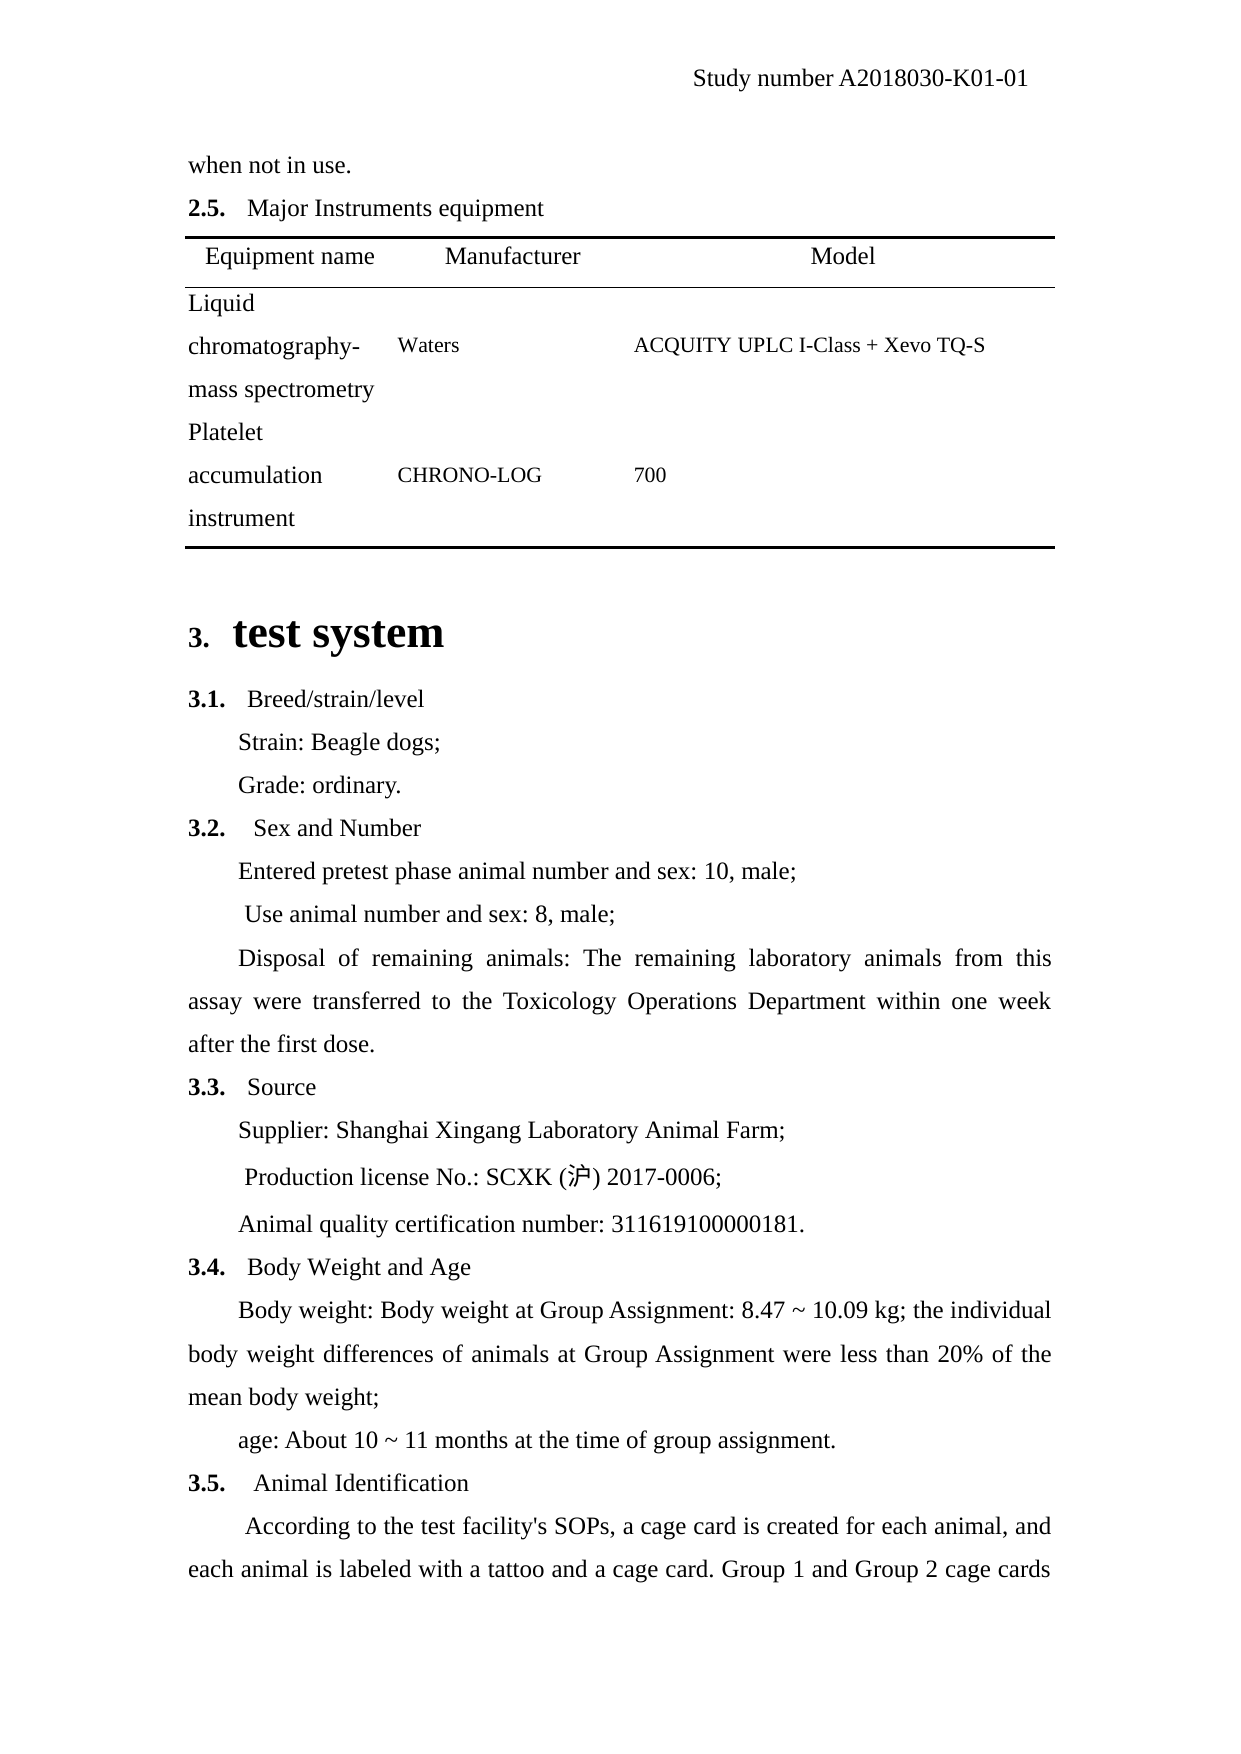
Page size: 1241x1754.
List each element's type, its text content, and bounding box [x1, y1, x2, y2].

list Sex and Number [188, 813, 1052, 842]
text Strain: Beagle dogs; [188, 727, 1052, 756]
text age: About 10 ~ 11 months at the time of group assignment. [188, 1425, 1052, 1454]
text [188, 150, 1052, 179]
table_cell 700 [631, 417, 1055, 546]
text Entered pretest phase animal number and sex: 10, male; [188, 856, 1052, 885]
list Animal Identification [188, 1468, 1052, 1497]
table_cell Platelet accumulation instrument [185, 417, 394, 546]
table_cell ACQUITY UPLC I-Class + Xevo TQ-S [631, 288, 1055, 417]
table_header Manufacturer [395, 239, 631, 287]
table_header Equipment name [185, 239, 394, 287]
text Use animal number and sex: 8, male; [188, 899, 1052, 928]
subtitle test system [188, 605, 1052, 658]
list Source [188, 1072, 1052, 1101]
table_cell CHRONO-LOG [395, 417, 631, 546]
table_header Model [631, 239, 1055, 287]
list Major Instruments equipment [188, 193, 1052, 222]
list Breed/strain/level [188, 684, 1052, 713]
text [188, 1511, 1052, 1583]
text Disposal of remaining animals: The remaining laboratory animals from this assay were transferred to the Toxicology Operations Department within one week after the first dose. [188, 943, 1052, 1058]
table_cell Liquid chromatography-mass spectrometry [185, 288, 394, 417]
text Grade: ordinary. [188, 770, 1052, 799]
table_cell Waters [395, 288, 631, 417]
text Body weight: Body weight at Group Assignment: 8.47 ~ 10.09 kg; the individual body weight differences of animals at Group Assignment were less than 20% of the mean body weight; [188, 1296, 1052, 1411]
text Animal quality certification number: 311619100000181. [188, 1209, 1052, 1238]
text Supplier: Shanghai Xingang Laboratory Animal Farm; [188, 1115, 1052, 1144]
list Body Weight and Age [188, 1252, 1052, 1281]
text Production license No.: SCXK (沪) 2017-0006; [188, 1158, 1052, 1192]
